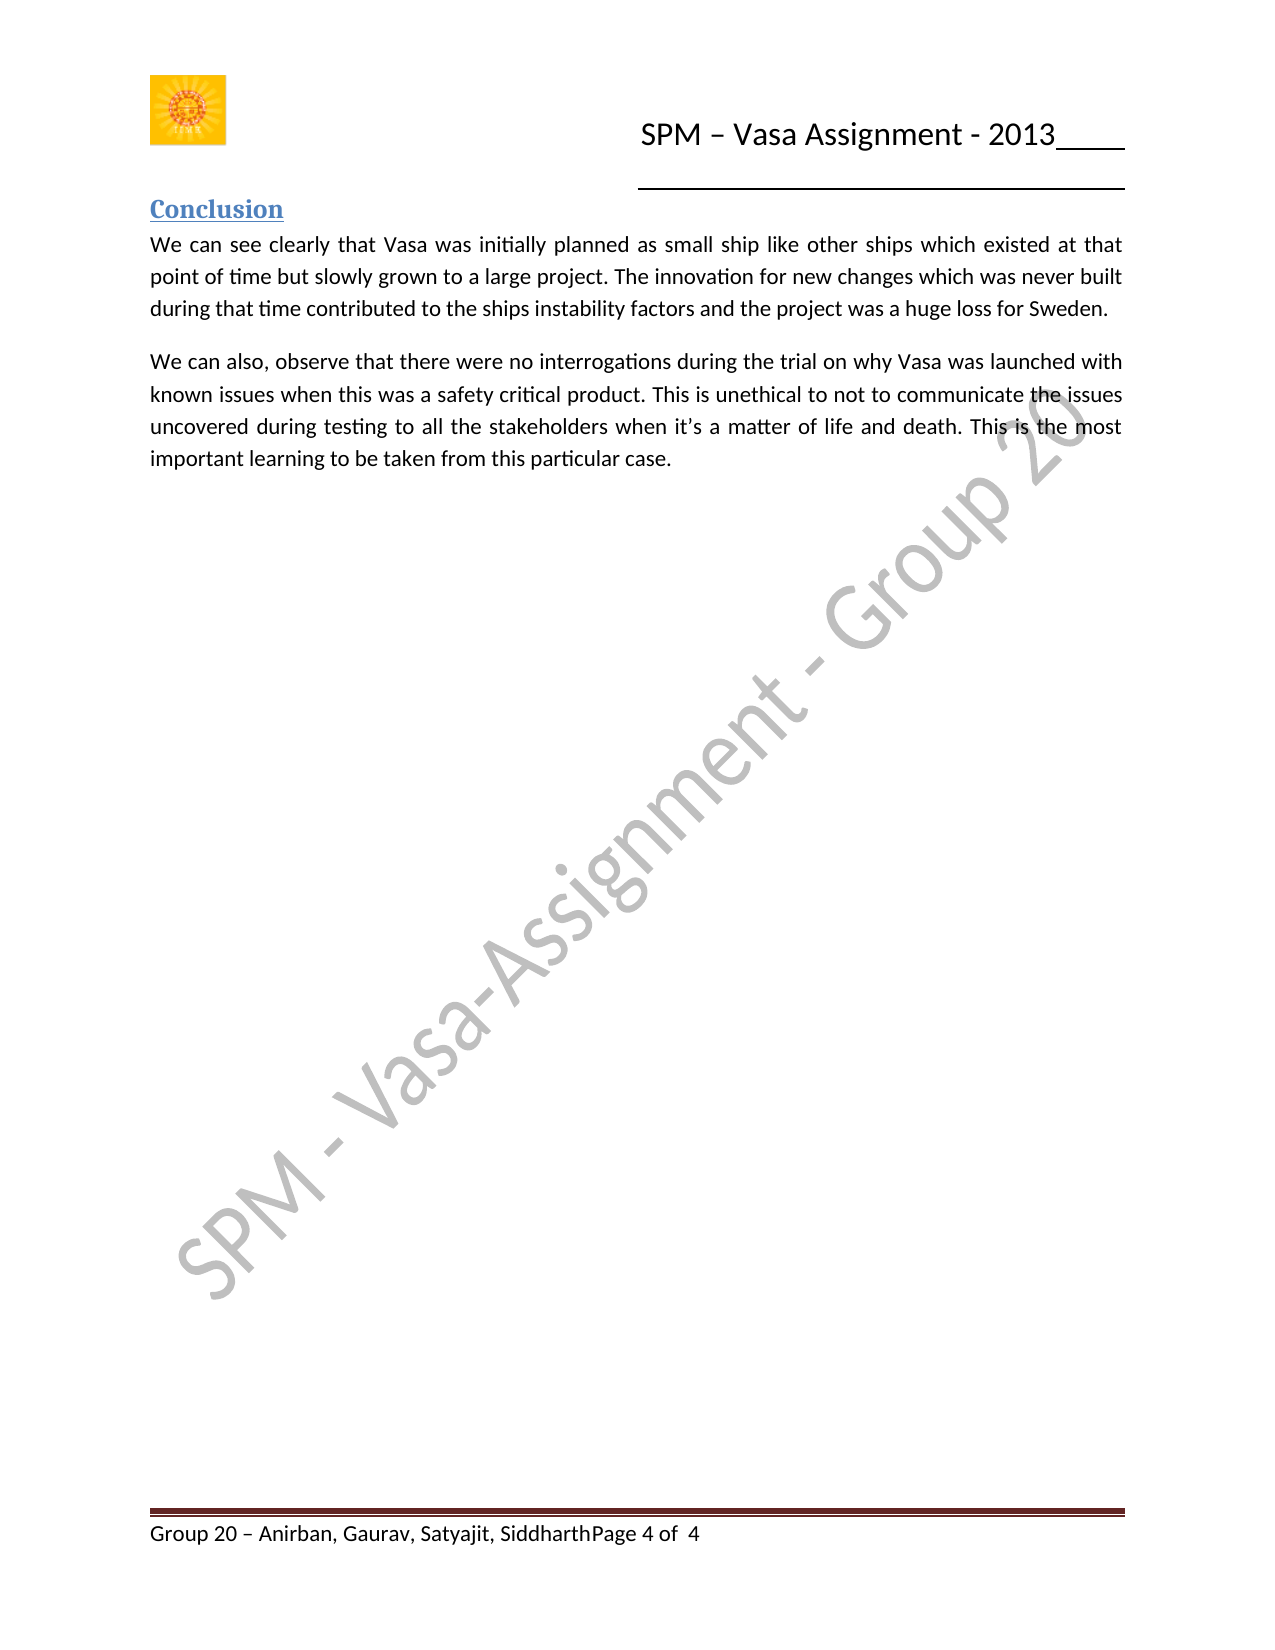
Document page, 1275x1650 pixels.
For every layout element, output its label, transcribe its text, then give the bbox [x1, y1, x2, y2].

subtitle Conclusion [150, 194, 1125, 226]
text We can see clearly that Vasa was initially planned as small ship like other ships which existed at that point of time but slowly grown to a large project. The innovation for new changes which was never built during that time contributed to the ships instability factors and the project was a huge loss for Sweden. [150, 230, 1125, 322]
picture [150, 75, 227, 146]
text We can also, observe that there were no interrogations during the trial on why Vasa was launched with known issues when this was a safety critical product. This is unethical to not to communicate the issues uncovered during testing to all the stakeholders when it’s a matter of life and death. This is the most important learning to be taken from this particular case. [150, 347, 1125, 472]
